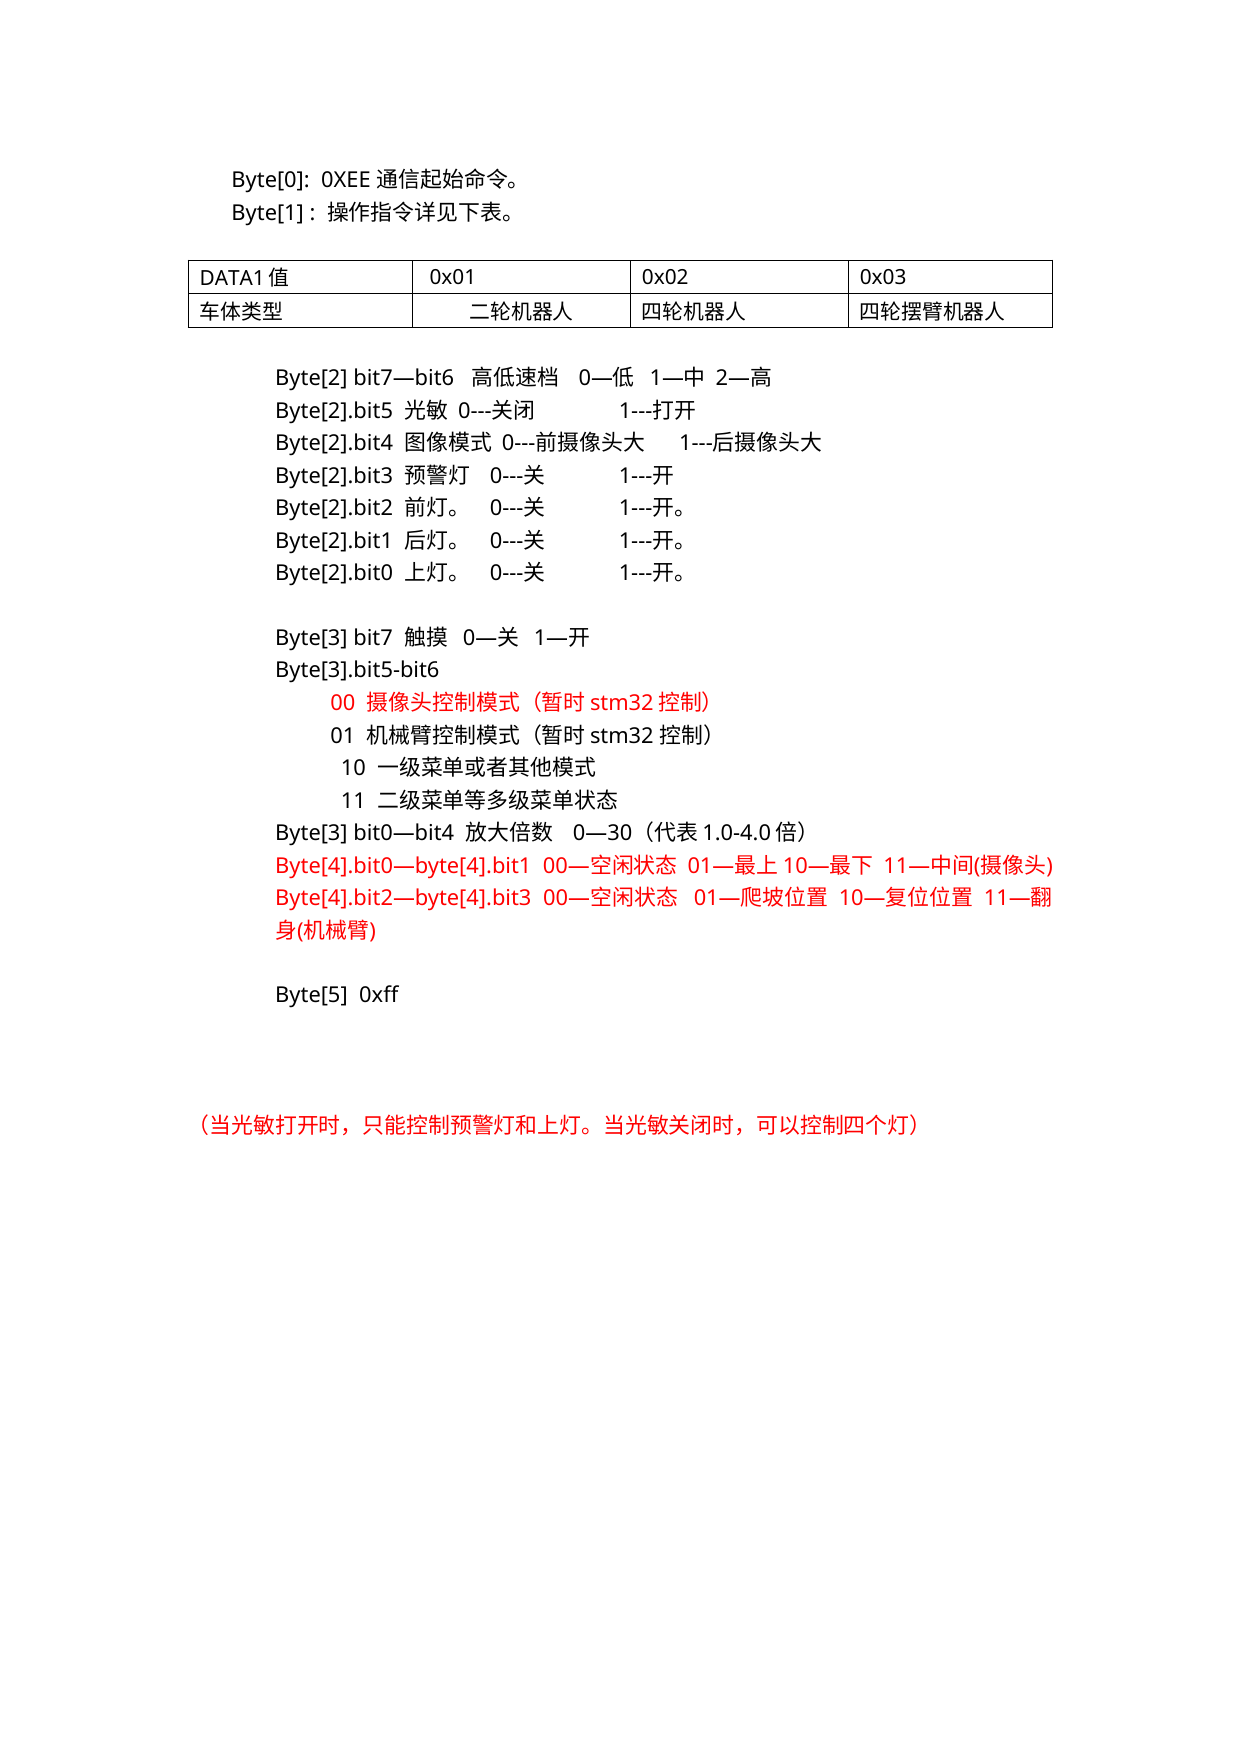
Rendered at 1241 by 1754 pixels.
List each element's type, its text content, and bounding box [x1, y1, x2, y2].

text Byte[3].bit5-bit6 [187, 653, 1053, 685]
text Byte[2].bit4 图像模式 0---前摄像头大 1---后摄像头大 [187, 425, 1053, 458]
text Byte[2] bit7—bit6 高低速档 0—低 1—中 2—高 [231, 360, 1053, 393]
text 00 摄像头控制模式（暂时stm32控制） [187, 685, 1053, 718]
text Byte[2].bit0 上灯。 0---关 1---开。 [187, 555, 1053, 588]
table_cell 二轮机器人 [413, 294, 630, 327]
text Byte[2].bit5 光敏 0---关闭 1---打开 [231, 393, 1053, 425]
table_cell 车体类型 [189, 294, 412, 327]
text Byte[2].bit1 后灯。 0---关 1---开。 [187, 523, 1053, 555]
text （当光敏打开时，只能控制预警灯和上灯。当光敏关闭时，可以控制四个灯） [187, 1108, 1053, 1140]
text Byte[4].bit0—byte[4].bit1 00—空闲状态 01—最上 10—最下 11—中间(摄像头) [231, 848, 1053, 880]
text Byte[1] : 操作指令详见下表。 [187, 194, 1053, 227]
table_header DATA1值 [189, 261, 412, 293]
text Byte[0]: 0XEE 通信起始命令。 [187, 162, 1053, 194]
table_header 0x03 [849, 261, 1052, 293]
text Byte[2].bit3 预警灯 0---关 1---开 [231, 458, 1053, 490]
text Byte[3] bit7 触摸 0—关 1—开 [187, 620, 1053, 653]
text Byte[3] bit0—bit4 放大倍数 0—30（代表1.0-4.0倍） [187, 815, 1053, 848]
text 10 一级菜单或者其他模式 [319, 750, 1053, 783]
text Byte[2].bit2 前灯。 0---关 1---开。 [187, 490, 1053, 523]
text Byte[5] 0xff [187, 978, 1053, 1010]
text Byte[4].bit2—byte[4].bit3 00—空闲状态 01—爬坡位置 10—复位位置 11—翻身(机械臂) [275, 880, 1053, 945]
table_cell 四轮摆臂机器人 [849, 294, 1052, 327]
table_cell 四轮机器人 [631, 294, 848, 327]
text 11 二级菜单等多级菜单状态 [319, 783, 1053, 815]
table_header 0x02 [631, 261, 848, 293]
table_header 0x01 [413, 261, 630, 293]
text 01 机械臂控制模式（暂时stm32 控制） [319, 718, 1053, 750]
